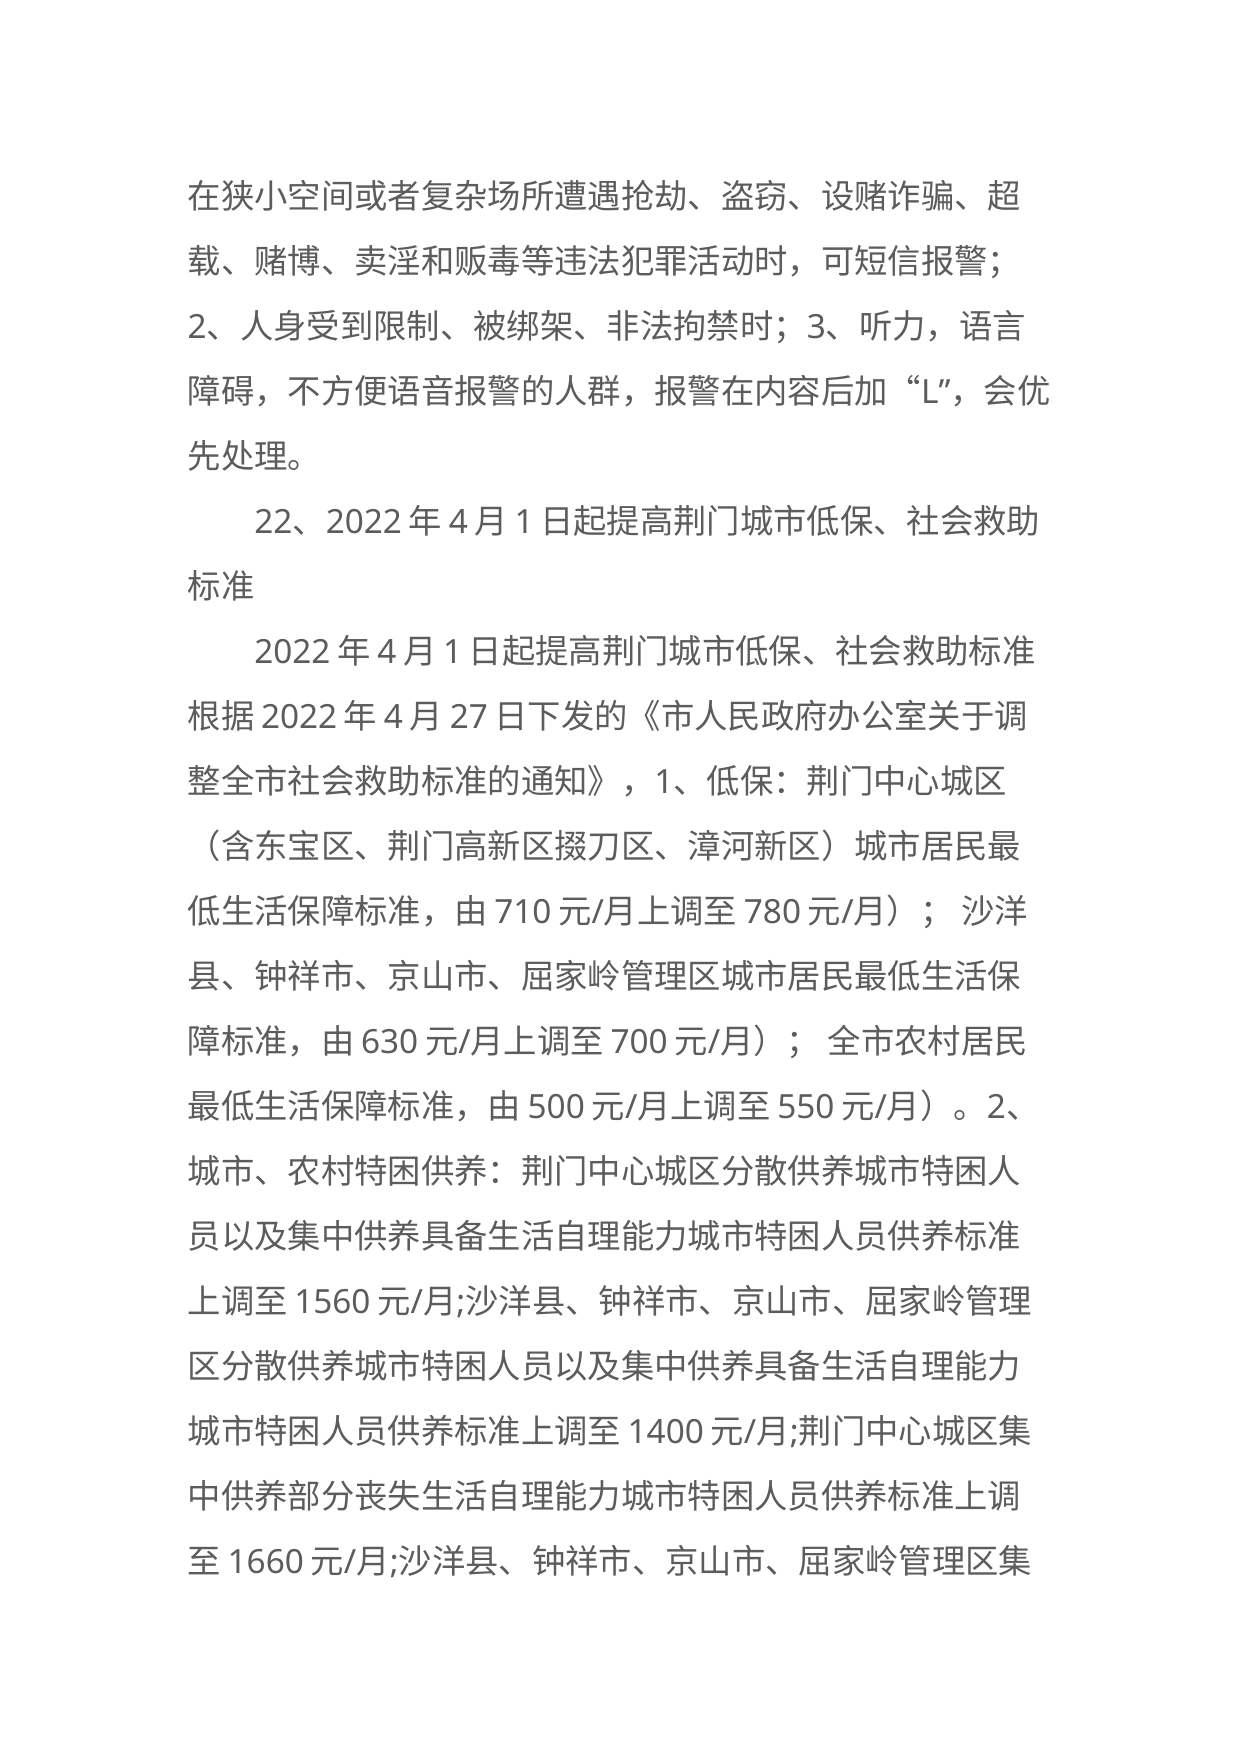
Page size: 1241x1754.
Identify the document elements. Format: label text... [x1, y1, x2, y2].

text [187, 617, 1053, 1592]
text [187, 162, 1053, 487]
text 22、2022年4月1日起提高荆门城市低保、社会救助标准 [187, 487, 1053, 617]
